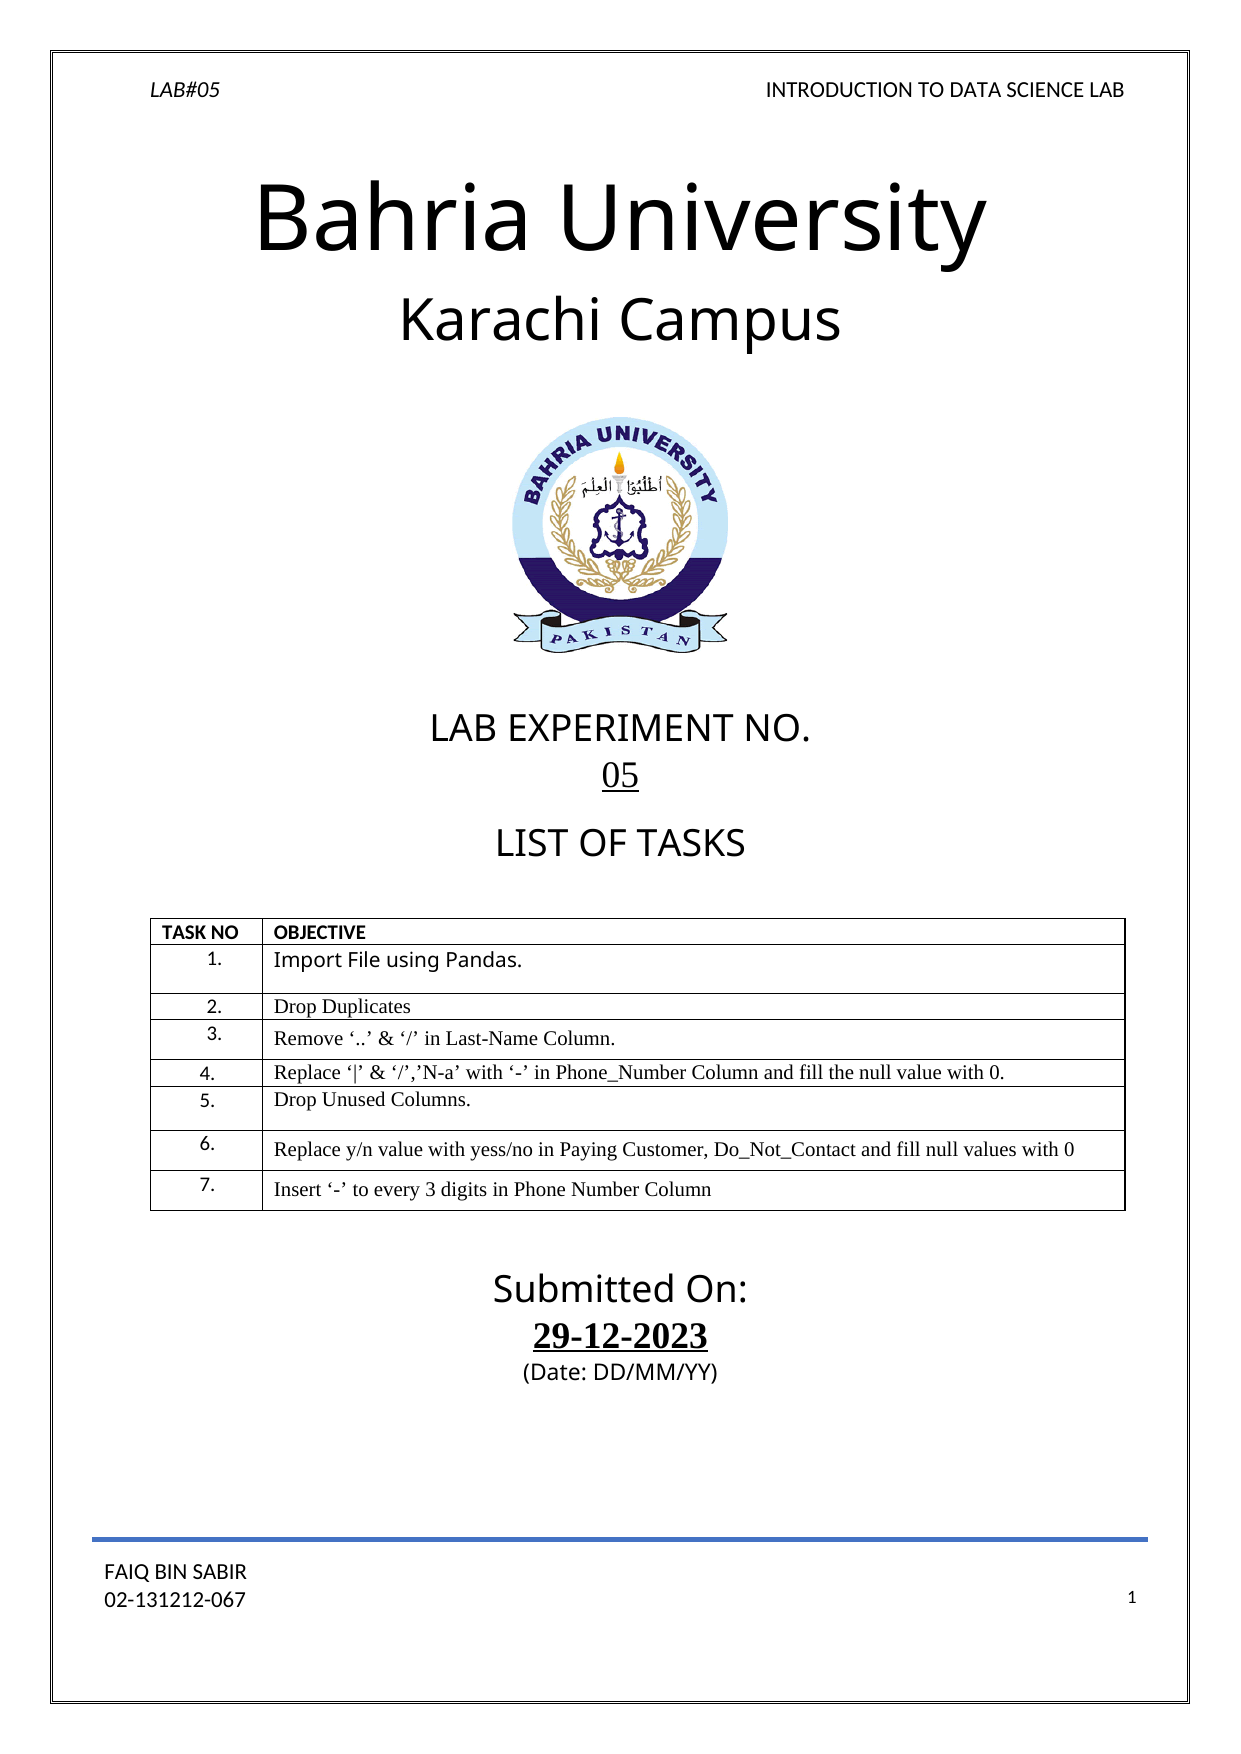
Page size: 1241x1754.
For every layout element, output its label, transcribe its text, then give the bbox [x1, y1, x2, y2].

table_cell [151, 1087, 262, 1129]
table_cell Import File using Pandas. [263, 945, 1124, 993]
table_cell [151, 1020, 262, 1059]
table_cell [151, 945, 262, 993]
text LAB EXPERIMENT NO. [150, 702, 1090, 753]
table_cell Remove ‘..’ & ‘/’ in Last-Name Column. [263, 1020, 1124, 1059]
text 05 [150, 753, 1090, 796]
text Bahria University [150, 153, 1090, 277]
table_header OBJECTIVE [263, 919, 1124, 944]
text Submitted On: [150, 1262, 1090, 1313]
text LIST OF TASKS [150, 816, 1090, 867]
table_header TASK NO [151, 919, 262, 944]
table_cell [151, 1171, 262, 1210]
text (Date: DD/MM/YY) [150, 1356, 1090, 1387]
table_cell [151, 1131, 262, 1170]
table_cell Replace y/n value with yess/no in Paying Customer, Do_Not_Contact and fill null values with 0 [263, 1131, 1124, 1170]
table_cell Drop Unused Columns. [263, 1087, 1124, 1129]
text 29-12-2023 [150, 1313, 1090, 1356]
table_cell [151, 994, 262, 1019]
table_cell Insert ‘-’ to every 3 digits in Phone Number Column [263, 1171, 1124, 1210]
table_cell Replace ‘|’ & ‘/’,’N-a’ with ‘-’ in Phone_Number Column and fill the null value with 0. [263, 1060, 1124, 1086]
table_cell Drop Duplicates [263, 994, 1124, 1019]
picture [512, 417, 728, 653]
table_cell [151, 1060, 262, 1086]
text Karachi Campus [150, 277, 1090, 357]
